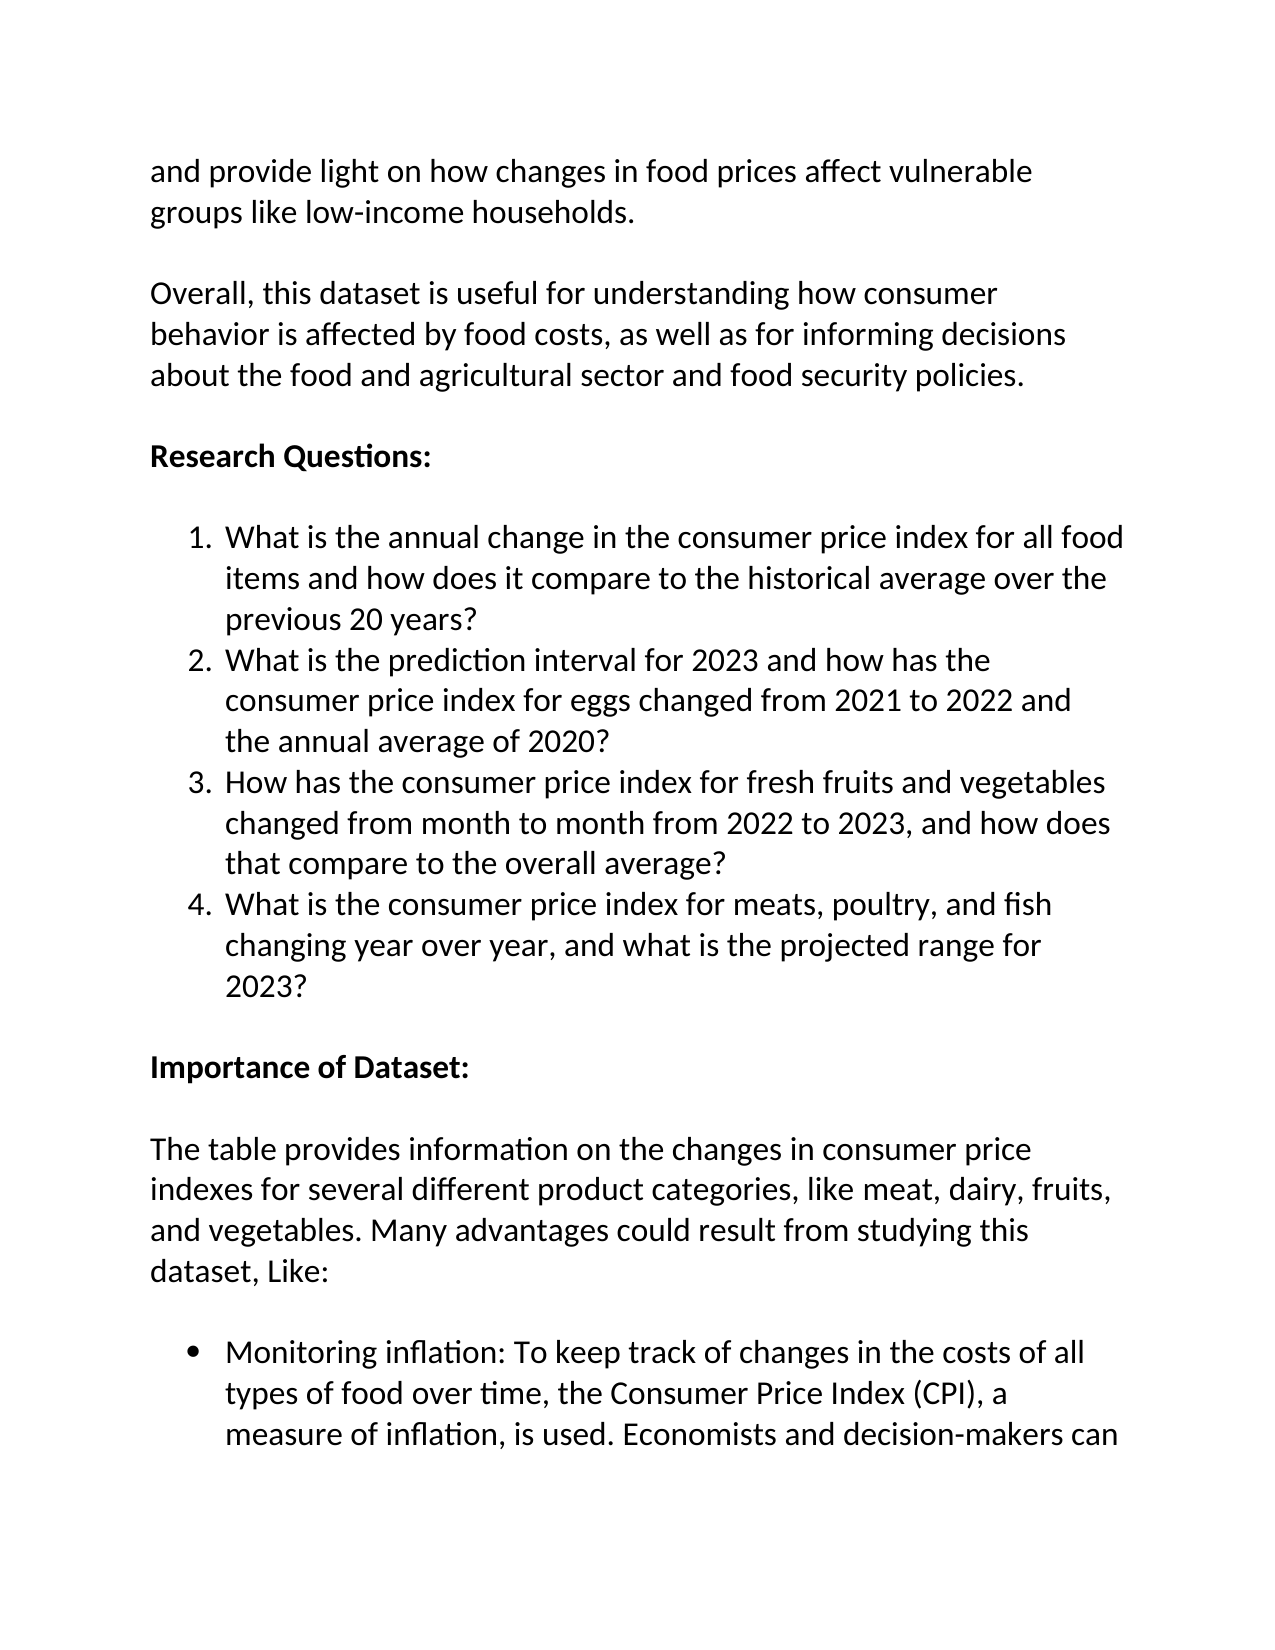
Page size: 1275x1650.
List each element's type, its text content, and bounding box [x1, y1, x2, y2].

list What is the consumer price index for meats, poultry, and fish changing year over year, and what is the projected range for 2023? [187, 883, 1125, 1005]
list How has the consumer price index for fresh fruits and vegetables changed from month to month from 2022 to 2023, and how does that compare to the overall average? [187, 761, 1125, 883]
text Research Questions: [150, 435, 1125, 476]
list What is the prediction interval for 2023 and how has the consumer price index for eggs changed from 2021 to 2022 and the annual average of 2020? [187, 639, 1125, 761]
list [187, 1331, 1125, 1453]
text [150, 150, 1125, 231]
text Importance of Dataset: [150, 1046, 1125, 1087]
list What is the annual change in the consumer price index for all food items and how does it compare to the historical average over the previous 20 years? [187, 517, 1125, 639]
text The table provides information on the changes in consumer price indexes for several different product categories, like meat, dairy, fruits, and vegetables. Many advantages could result from studying this dataset, Like: [150, 1127, 1125, 1290]
text Overall, this dataset is useful for understanding how consumer behavior is affected by food costs, as well as for informing decisions about the food and agricultural sector and food security policies. [150, 272, 1125, 394]
